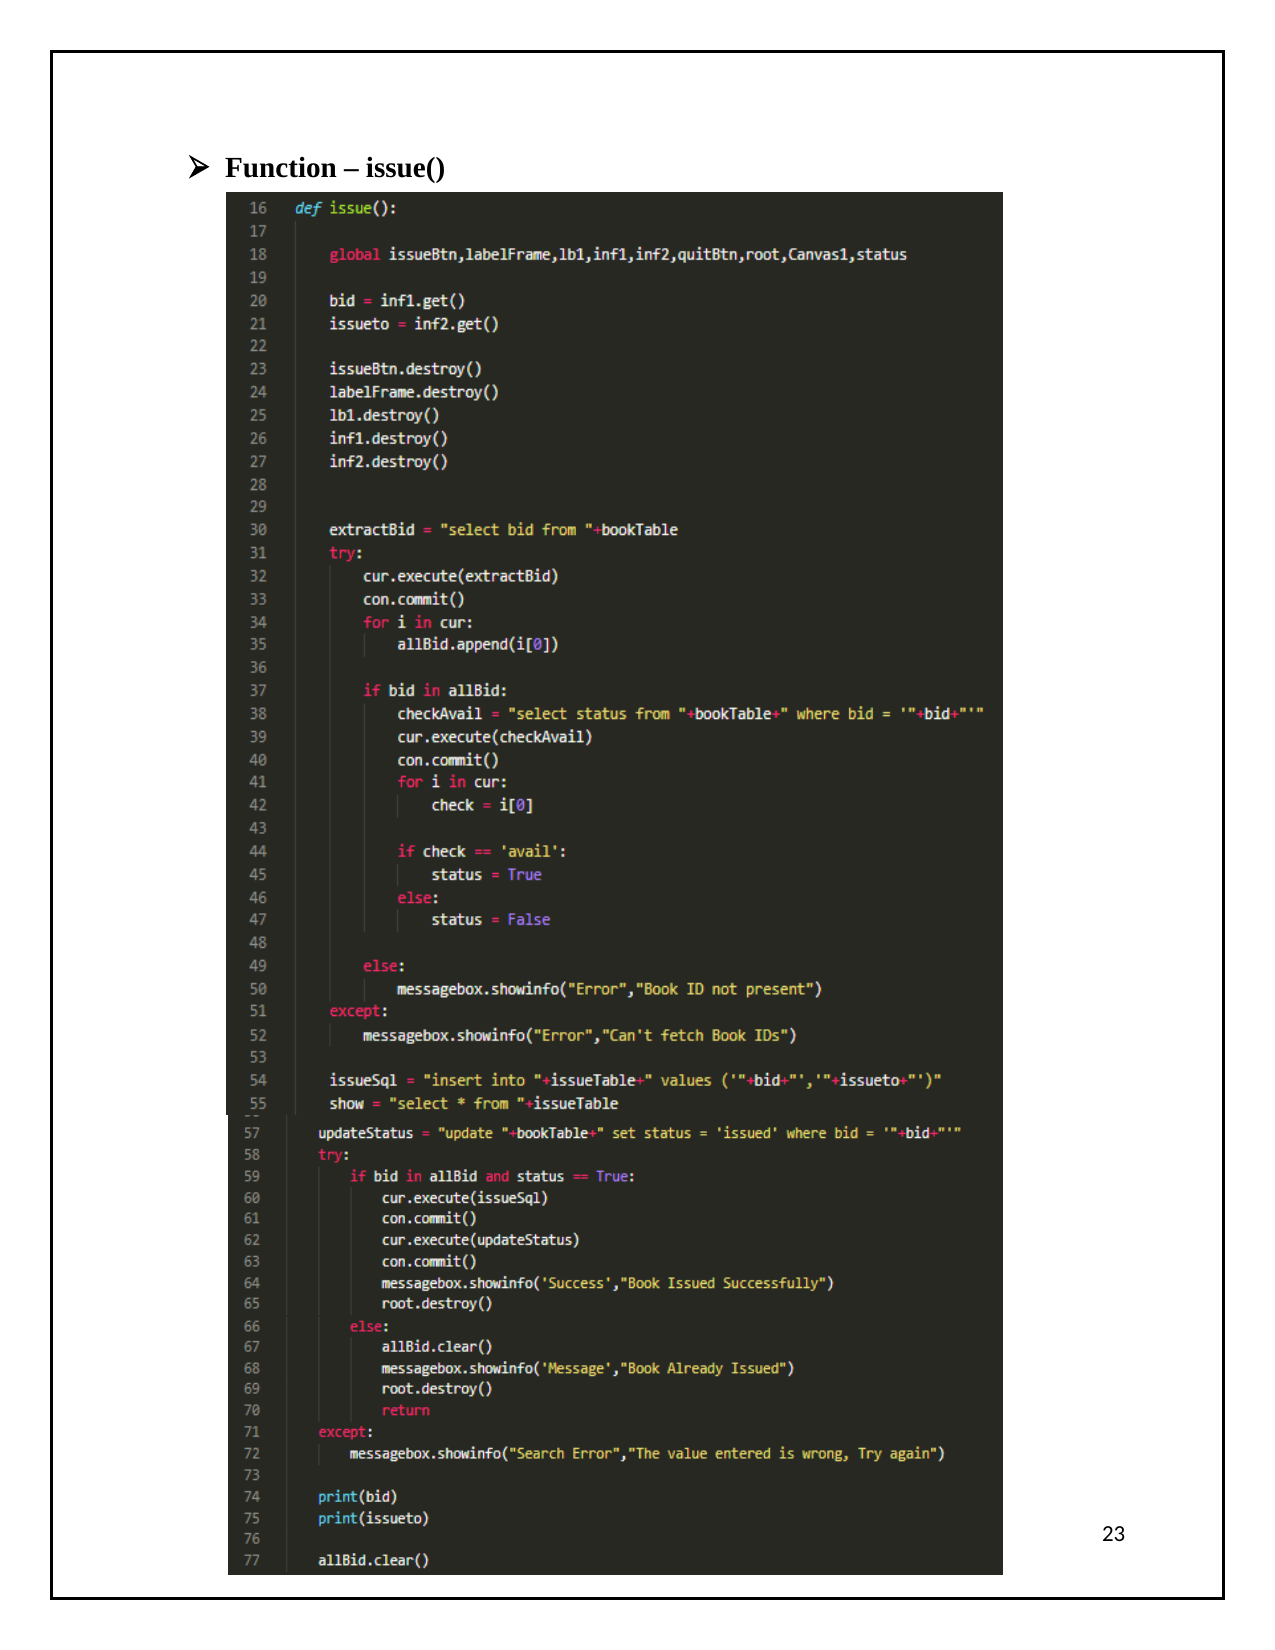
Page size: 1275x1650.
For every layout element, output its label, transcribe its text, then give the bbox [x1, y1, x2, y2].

list Function – issue() [187, 150, 1125, 184]
picture [226, 192, 1003, 1575]
